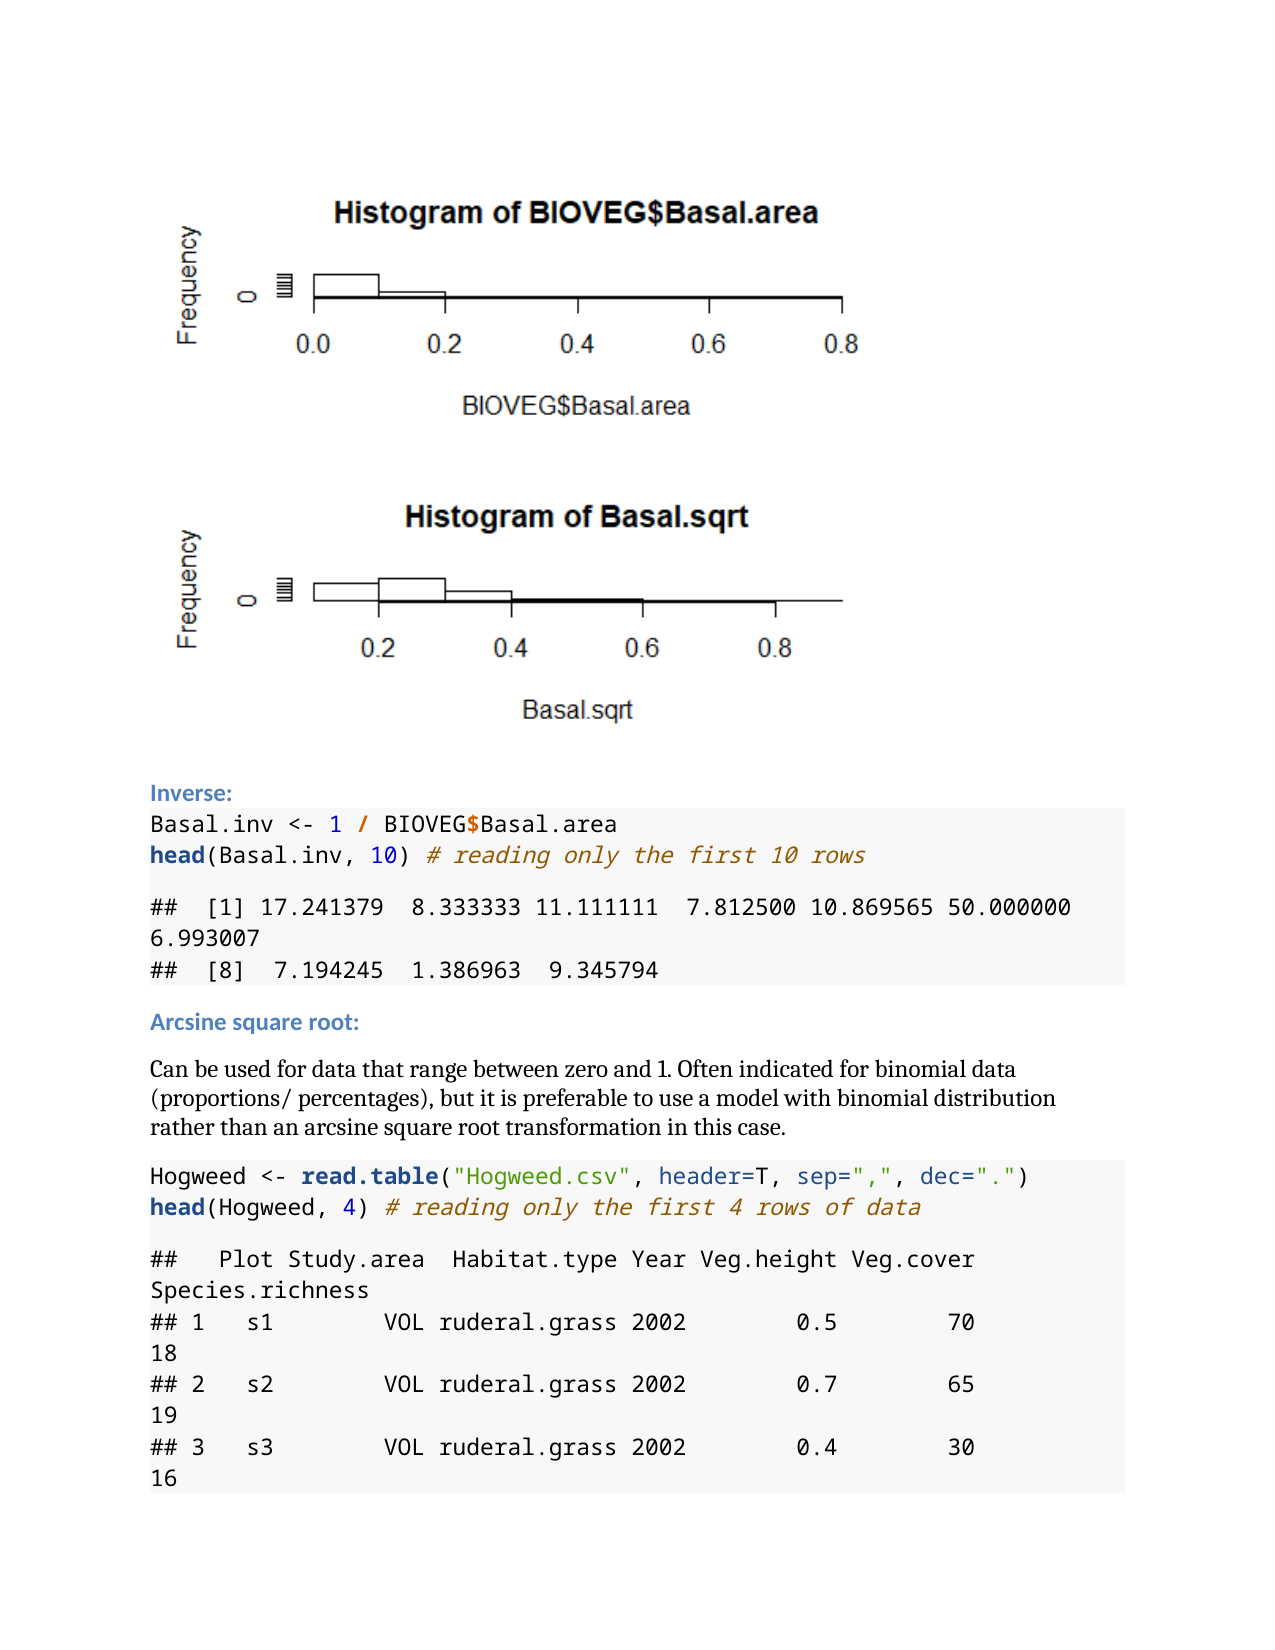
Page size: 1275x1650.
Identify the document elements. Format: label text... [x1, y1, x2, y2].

picture [168, 150, 927, 757]
text Basal.inv <- 1 / BIOVEG$Basal.area head(Basal.inv, 10) # reading only the first 10 rows [617, 808, 1125, 870]
text Can be used for data that range between zero and 1. Often indicated for binomial data (proportions/ percentages), but it is preferable to use a model with binomial distribution rather than an arcsine square root transformation in this case. [150, 1055, 1125, 1141]
text Hogweed <- read.table("Hogweed.csv", header=T, sep=",", dec=".") head(Hogweed, 4) # reading only the first 4 rows of data [920, 1160, 1125, 1222]
subtitle Inverse: [150, 777, 1125, 808]
text ## [1] 17.241379 8.333333 11.111111 7.812500 10.869565 50.000000 6.993007 ## [8] 7.194245 1.386963 9.345794 [150, 891, 1125, 985]
subtitle Arcsine square root: [150, 1006, 1125, 1036]
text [150, 1243, 1125, 1493]
